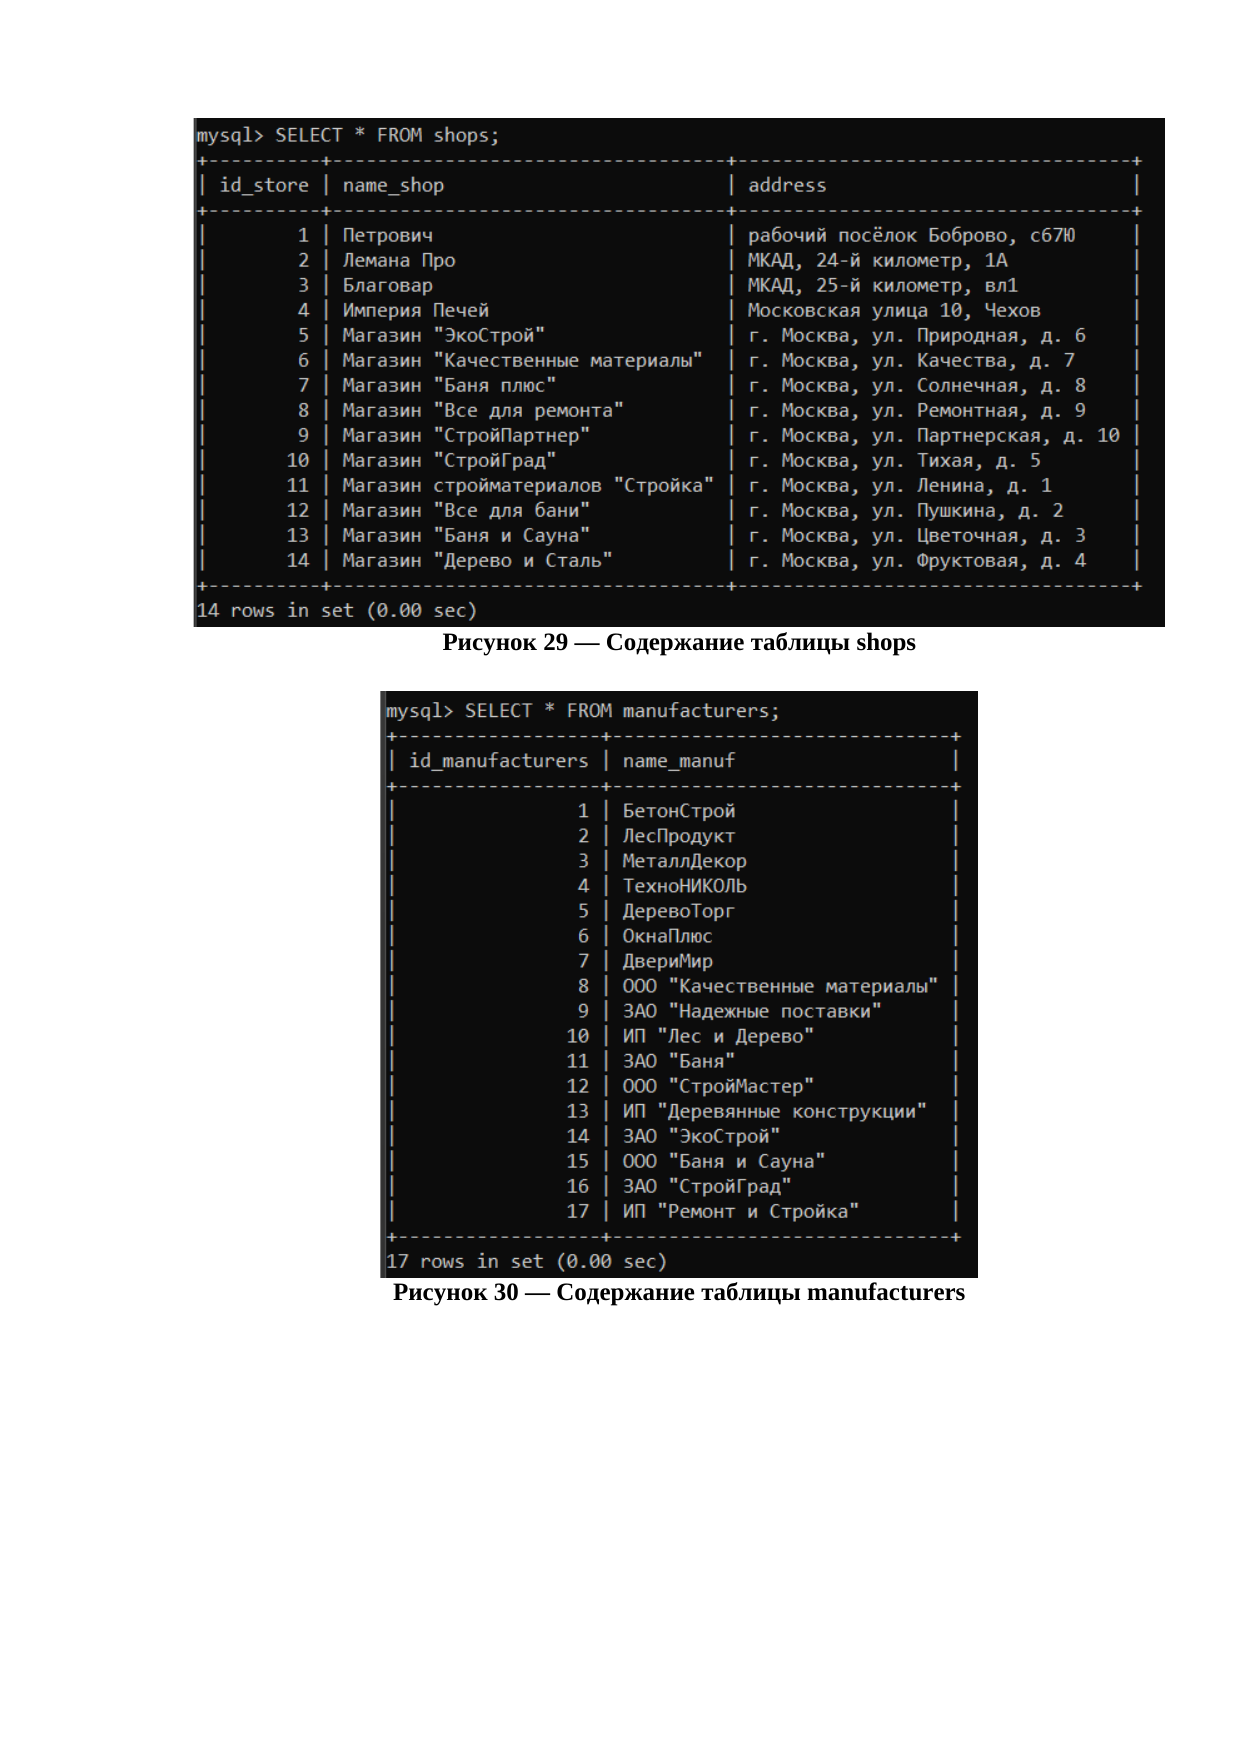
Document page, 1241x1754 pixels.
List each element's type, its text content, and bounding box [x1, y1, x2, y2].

picture [193, 118, 1165, 627]
text Рисунок 30 — Содержание таблицы manufacturers [177, 1277, 1181, 1306]
picture [380, 691, 978, 1278]
text Рисунок 29 — Содержание таблицы shops [177, 627, 1181, 656]
